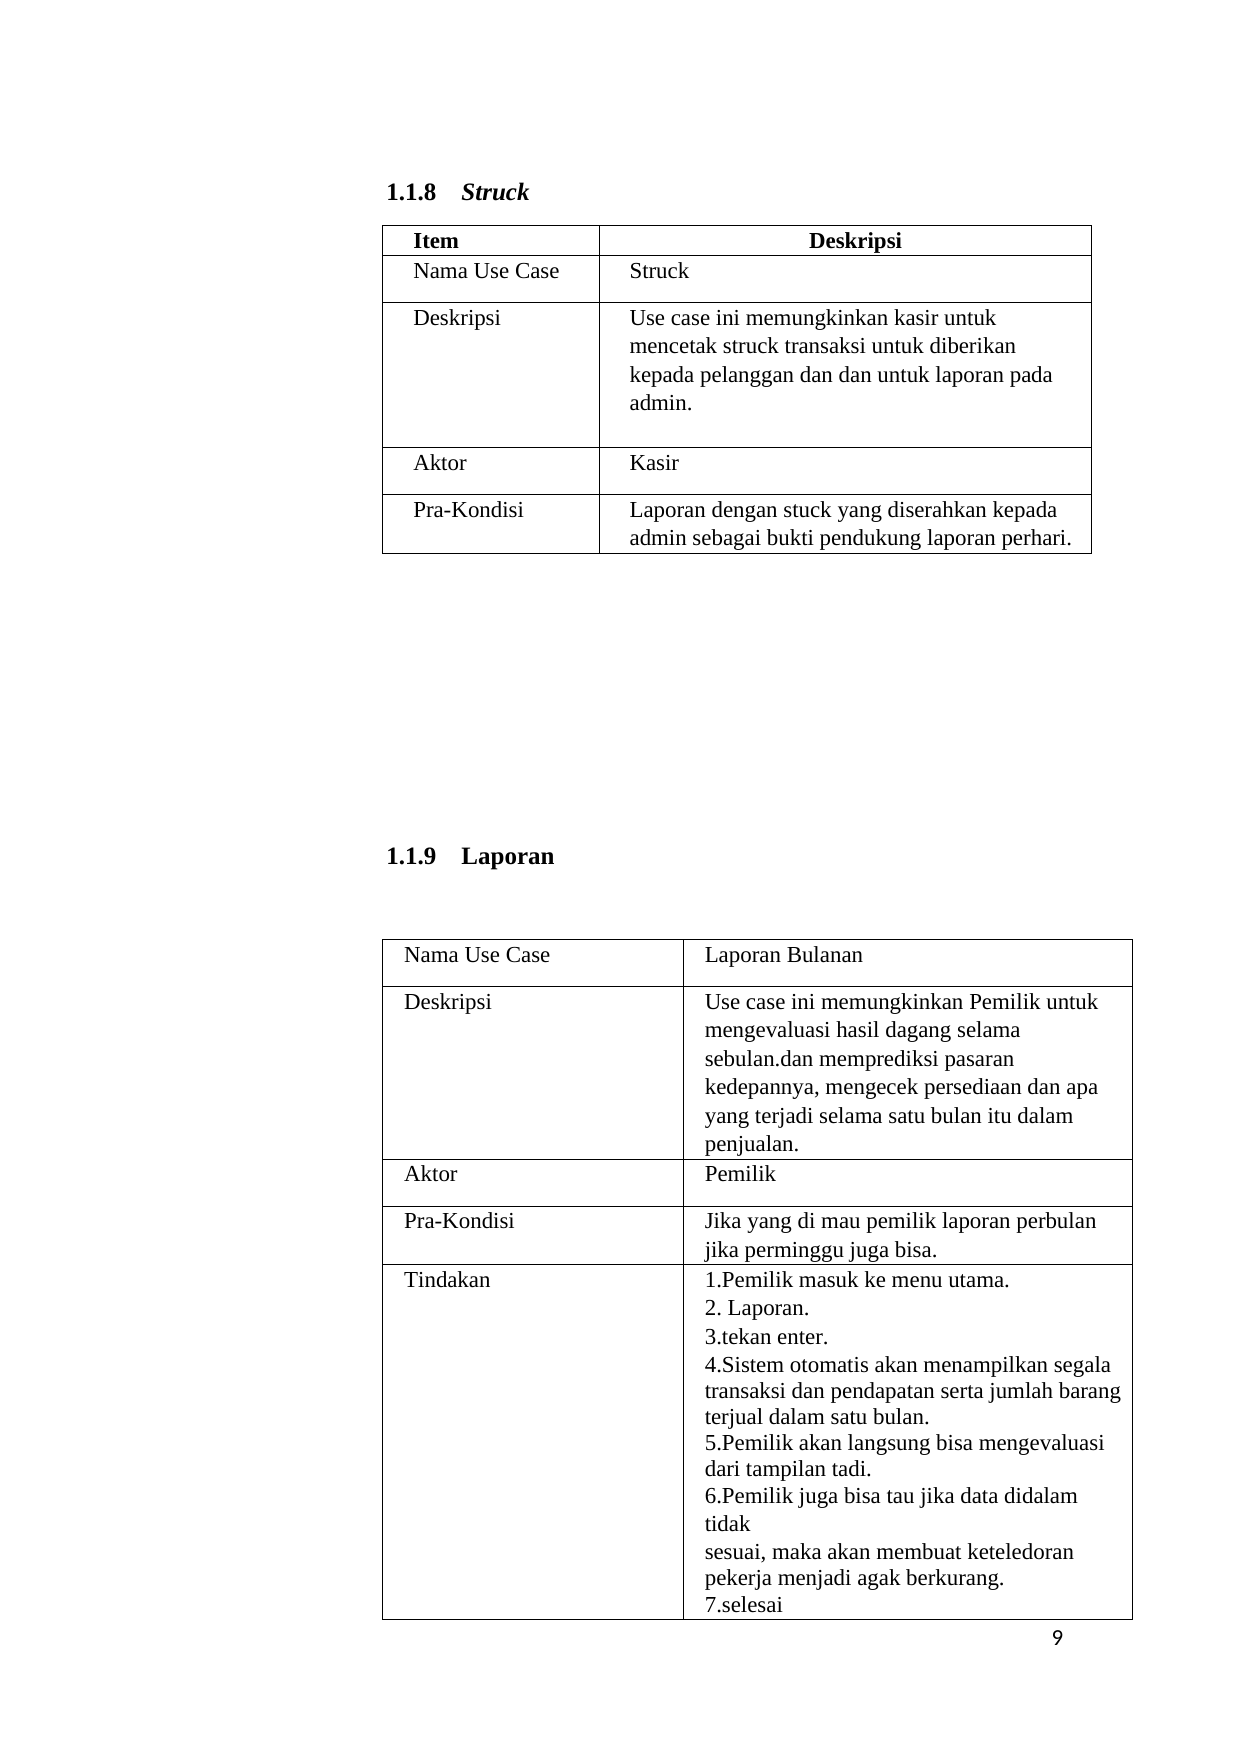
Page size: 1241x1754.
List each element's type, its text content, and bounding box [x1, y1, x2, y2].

table_cell [672, 987, 683, 1159]
table_cell Aktor [383, 448, 587, 494]
table_cell Kasir [600, 448, 1091, 494]
list Laporan [386, 841, 1063, 870]
table_header Item [383, 226, 587, 255]
table_header Laporan Bulanan [684, 940, 1132, 986]
table_cell Use case ini memungkinkan Pemilik untuk mengevaluasi hasil dagang selama sebulan.dan memprediksi pasaran kedepannya, mengecek persediaan dan apa yang terjadi selama satu bulan itu dalam penjualan. [684, 987, 1132, 1159]
table_cell Laporan dengan stuck yang diserahkan kepada admin sebagai bukti pendukung laporan perhari. [600, 495, 1091, 553]
table_cell [672, 1207, 683, 1264]
table_cell [587, 448, 599, 494]
table_cell Tindakan [383, 1265, 672, 1619]
table_header [672, 940, 683, 986]
table_cell [672, 1265, 683, 1619]
table_cell Deskripsi [383, 987, 672, 1159]
table_cell Aktor [383, 1160, 672, 1206]
table_cell Jika yang di mau pemilik laporan perbulan jika perminggu juga bisa. [684, 1207, 1132, 1264]
table_cell 1.Pemilik masuk ke menu utama. 2. Laporan. 3.tekan enter. 4.Sistem otomatis akan menampilkan segala transaksi dan pendapatan serta jumlah barang terjual dalam satu bulan. 5.Pemilik akan langsung bisa mengevaluasi dari tampilan tadi. 6.Pemilik juga bisa tau jika data didalam tidak sesuai, maka akan membuat keteledoran pekerja menjadi agak berkurang. 7.selesai [684, 1265, 1132, 1619]
table_cell Nama Use Case [383, 256, 587, 302]
table_header Deskripsi [600, 226, 1091, 255]
table_cell [587, 303, 599, 447]
table_cell Deskripsi [383, 303, 587, 447]
table_cell Struck [600, 256, 1091, 302]
table_header [587, 226, 599, 255]
table_cell [672, 1160, 683, 1206]
table_cell [587, 256, 599, 302]
table_cell Use case ini memungkinkan kasir untuk mencetak struck transaksi untuk diberikan kepada pelanggan dan dan untuk laporan pada admin. [600, 303, 1091, 447]
table_cell Pra-Kondisi [383, 1207, 672, 1264]
table_header Nama Use Case [383, 940, 672, 986]
table_cell [587, 495, 599, 553]
table_cell Pra-Kondisi [383, 495, 587, 553]
table_cell Pemilik [684, 1160, 1132, 1206]
list Struck [386, 177, 1063, 206]
